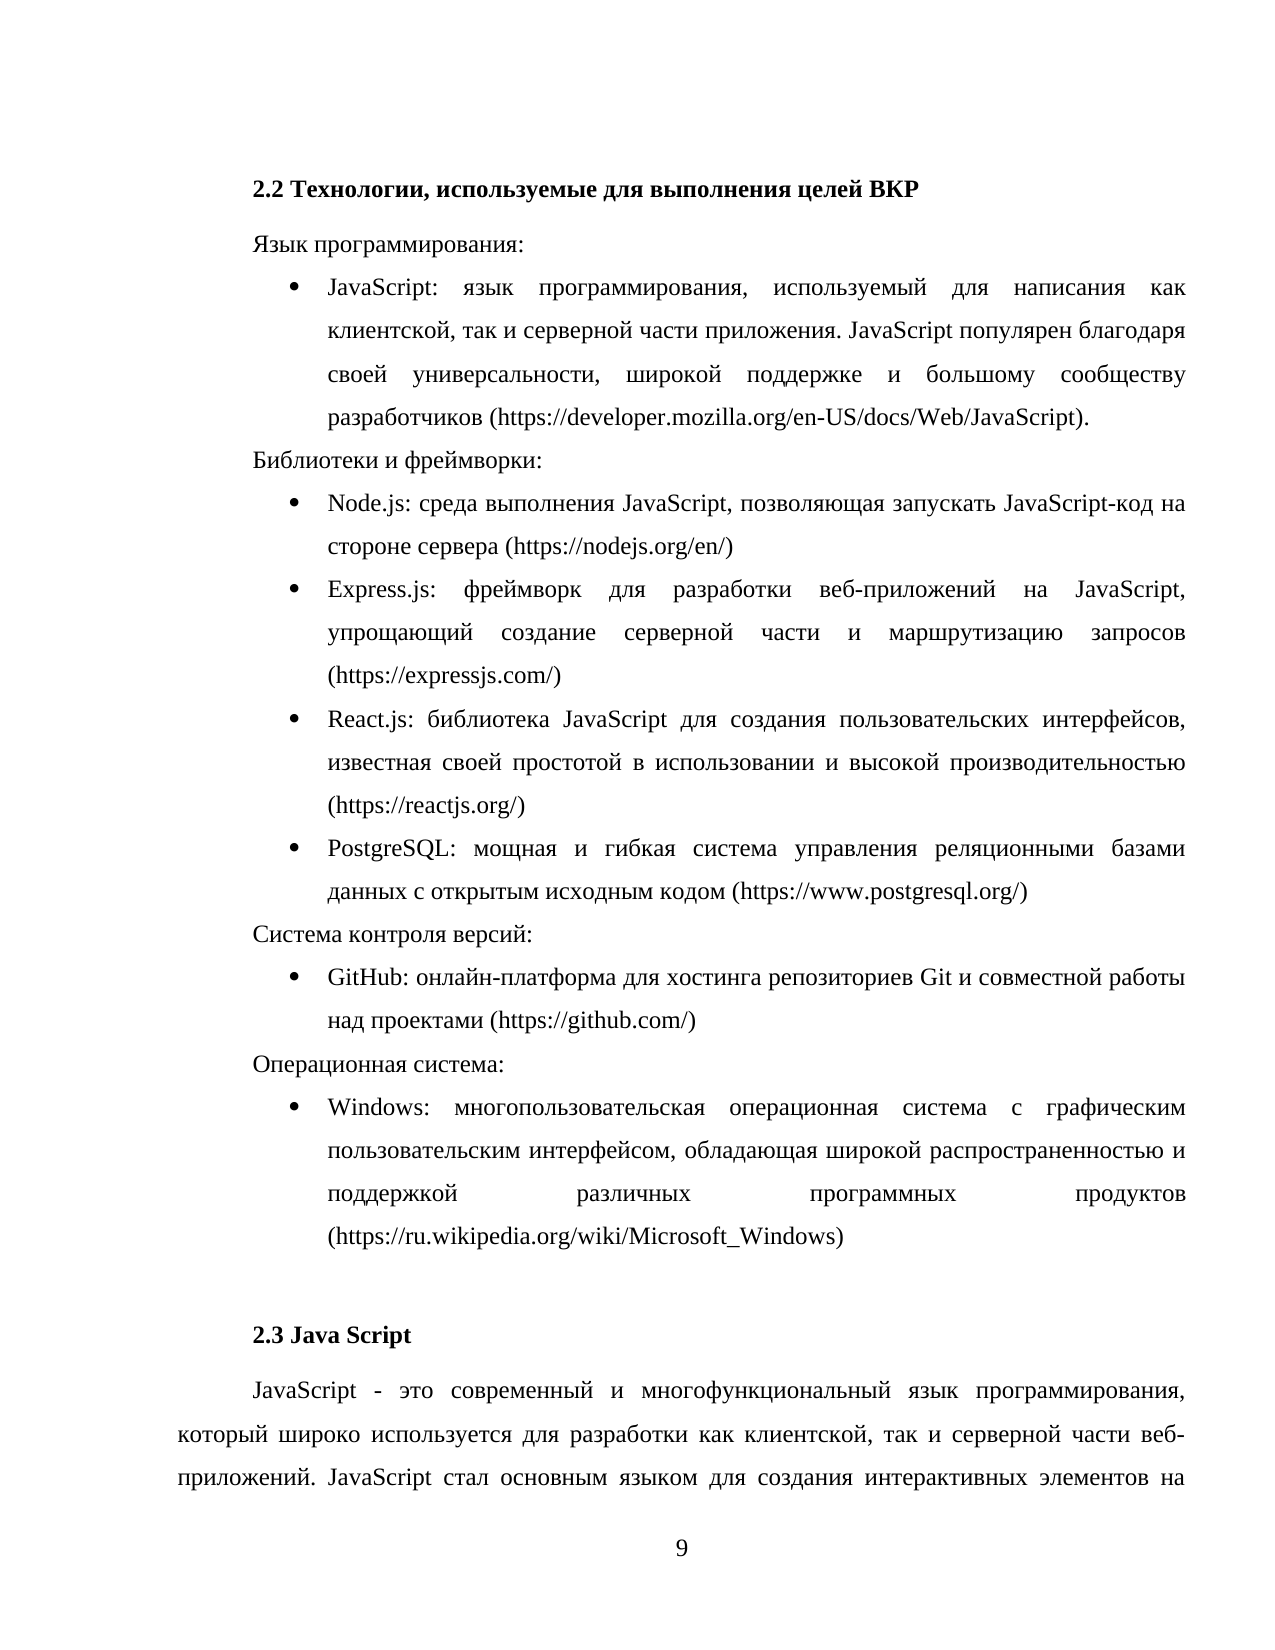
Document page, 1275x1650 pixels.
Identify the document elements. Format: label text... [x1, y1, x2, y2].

list PostgreSQL: мощная и гибкая система управления реляционными базами данных с открытым исходным кодом (https://www.postgresql.org/) [290, 833, 1186, 905]
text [177, 1376, 1186, 1491]
text Операционная система: [177, 1049, 1186, 1077]
list Node.js: среда выполнения JavaScript, позволяющая запускать JavaScript-код на стороне сервера (https://nodejs.org/en/) [290, 488, 1186, 560]
text Библиотеки и фреймворки: [177, 445, 1186, 474]
text Система контроля версий: [177, 919, 1186, 948]
list Windows: многопользовательская операционная система с графическим пользовательским интерфейсом, обладающая широкой распространенностью и поддержкой различных программных продуктов (https://ru.wikipedia.org/wiki/Microsoft_Windows) [290, 1092, 1186, 1250]
list Express.js: фреймворк для разработки веб-приложений на JavaScript, упрощающий создание серверной части и маршрутизацию запросов (https://expressjs.com/) [290, 574, 1186, 689]
subtitle Java Script [177, 1320, 1186, 1349]
list GitHub: онлайн-платформа для хостинга репозиториев Git и совместной работы над проектами (https://github.com/) [290, 962, 1186, 1034]
list React.js: библиотека JavaScript для создания пользовательских интерфейсов, известная своей простотой в использовании и высокой производительностью (https://reactjs.org/) [290, 704, 1186, 819]
list JavaScript: язык программирования, используемый для написания как клиентской, так и серверной части приложения. JavaScript популярен благодаря своей универсальности, широкой поддержке и большому сообществу разработчиков (https://developer.mozilla.org/en-US/docs/Web/JavaScript). [290, 272, 1186, 431]
subtitle Технологии, используемые для выполнения целей ВКР [177, 174, 1186, 202]
text Язык программирования: [177, 229, 1186, 258]
